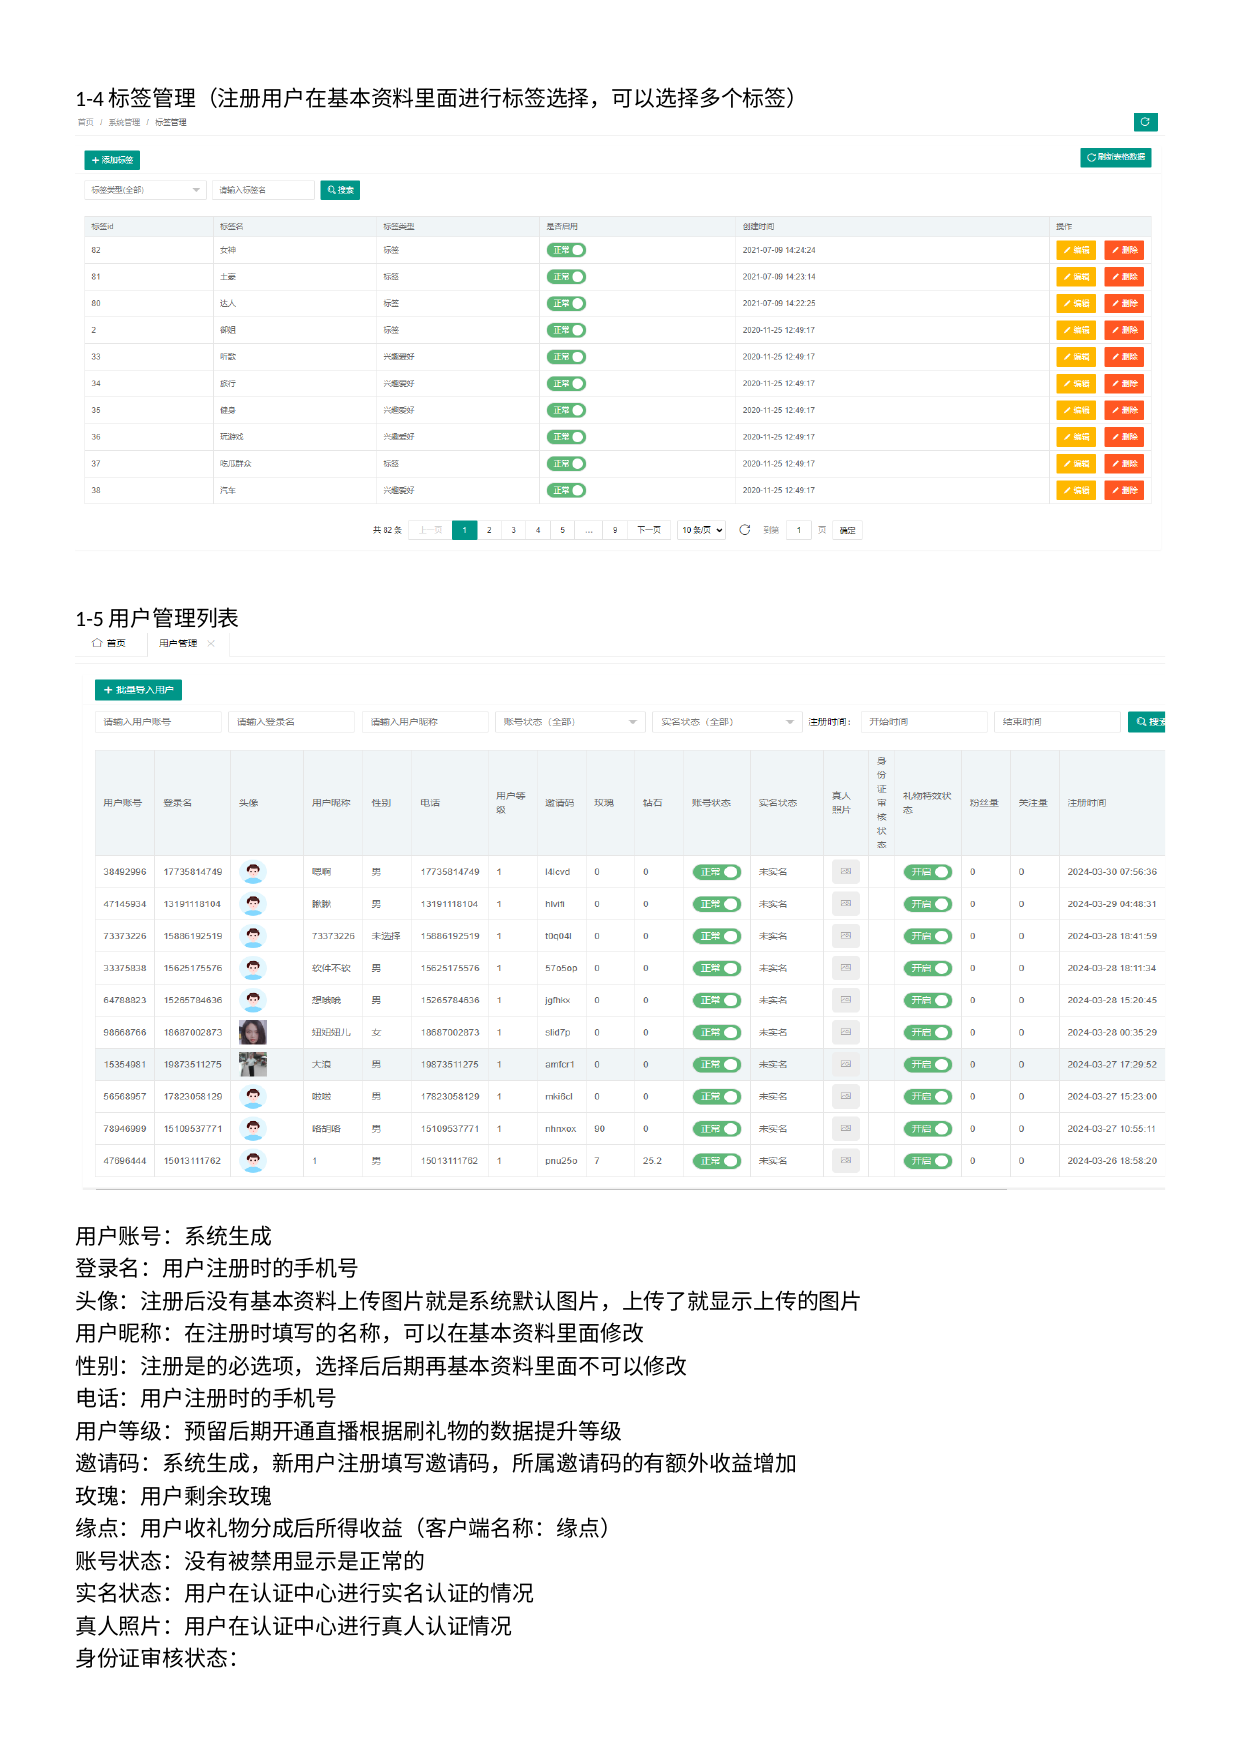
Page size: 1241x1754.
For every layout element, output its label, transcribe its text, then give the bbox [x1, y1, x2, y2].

text 登录名：用户注册时的手机号 [75, 1251, 1165, 1283]
text 1-5用户管理列表 [75, 601, 1165, 633]
text 1-4标签管理（注册用户在基本资料里面进行标签选择，可以选择多个标签） [75, 81, 1165, 113]
text 缘点：用户收礼物分成后所得收益（客户端名称：缘点） [75, 1511, 1165, 1543]
text 用户账号：系统生成 [75, 1218, 1165, 1251]
picture [75, 113, 1166, 580]
text 账号状态：没有被禁用显示是正常的 [75, 1543, 1165, 1576]
text 邀请码：系统生成，新用户注册填写邀请码，所属邀请码的有额外收益增加 [75, 1446, 1165, 1478]
text 实名状态：用户在认证中心进行实名认证的情况 [75, 1576, 1165, 1608]
text 玫瑰：用户剩余玫瑰 [75, 1478, 1165, 1511]
text 身份证审核状态： [75, 1641, 1165, 1673]
text 头像：注册后没有基本资料上传图片就是系统默认图片，上传了就显示上传的图片 [75, 1283, 1165, 1316]
text 性别：注册是的必选项，选择后后期再基本资料里面不可以修改 [75, 1348, 1165, 1381]
text 用户等级：预留后期开通直播根据刷礼物的数据提升等级 [75, 1413, 1165, 1446]
text 电话：用户注册时的手机号 [75, 1381, 1165, 1413]
picture [75, 633, 1166, 1190]
text 真人照片：用户在认证中心进行真人认证情况 [75, 1608, 1165, 1641]
text 用户昵称：在注册时填写的名称，可以在基本资料里面修改 [75, 1316, 1165, 1348]
